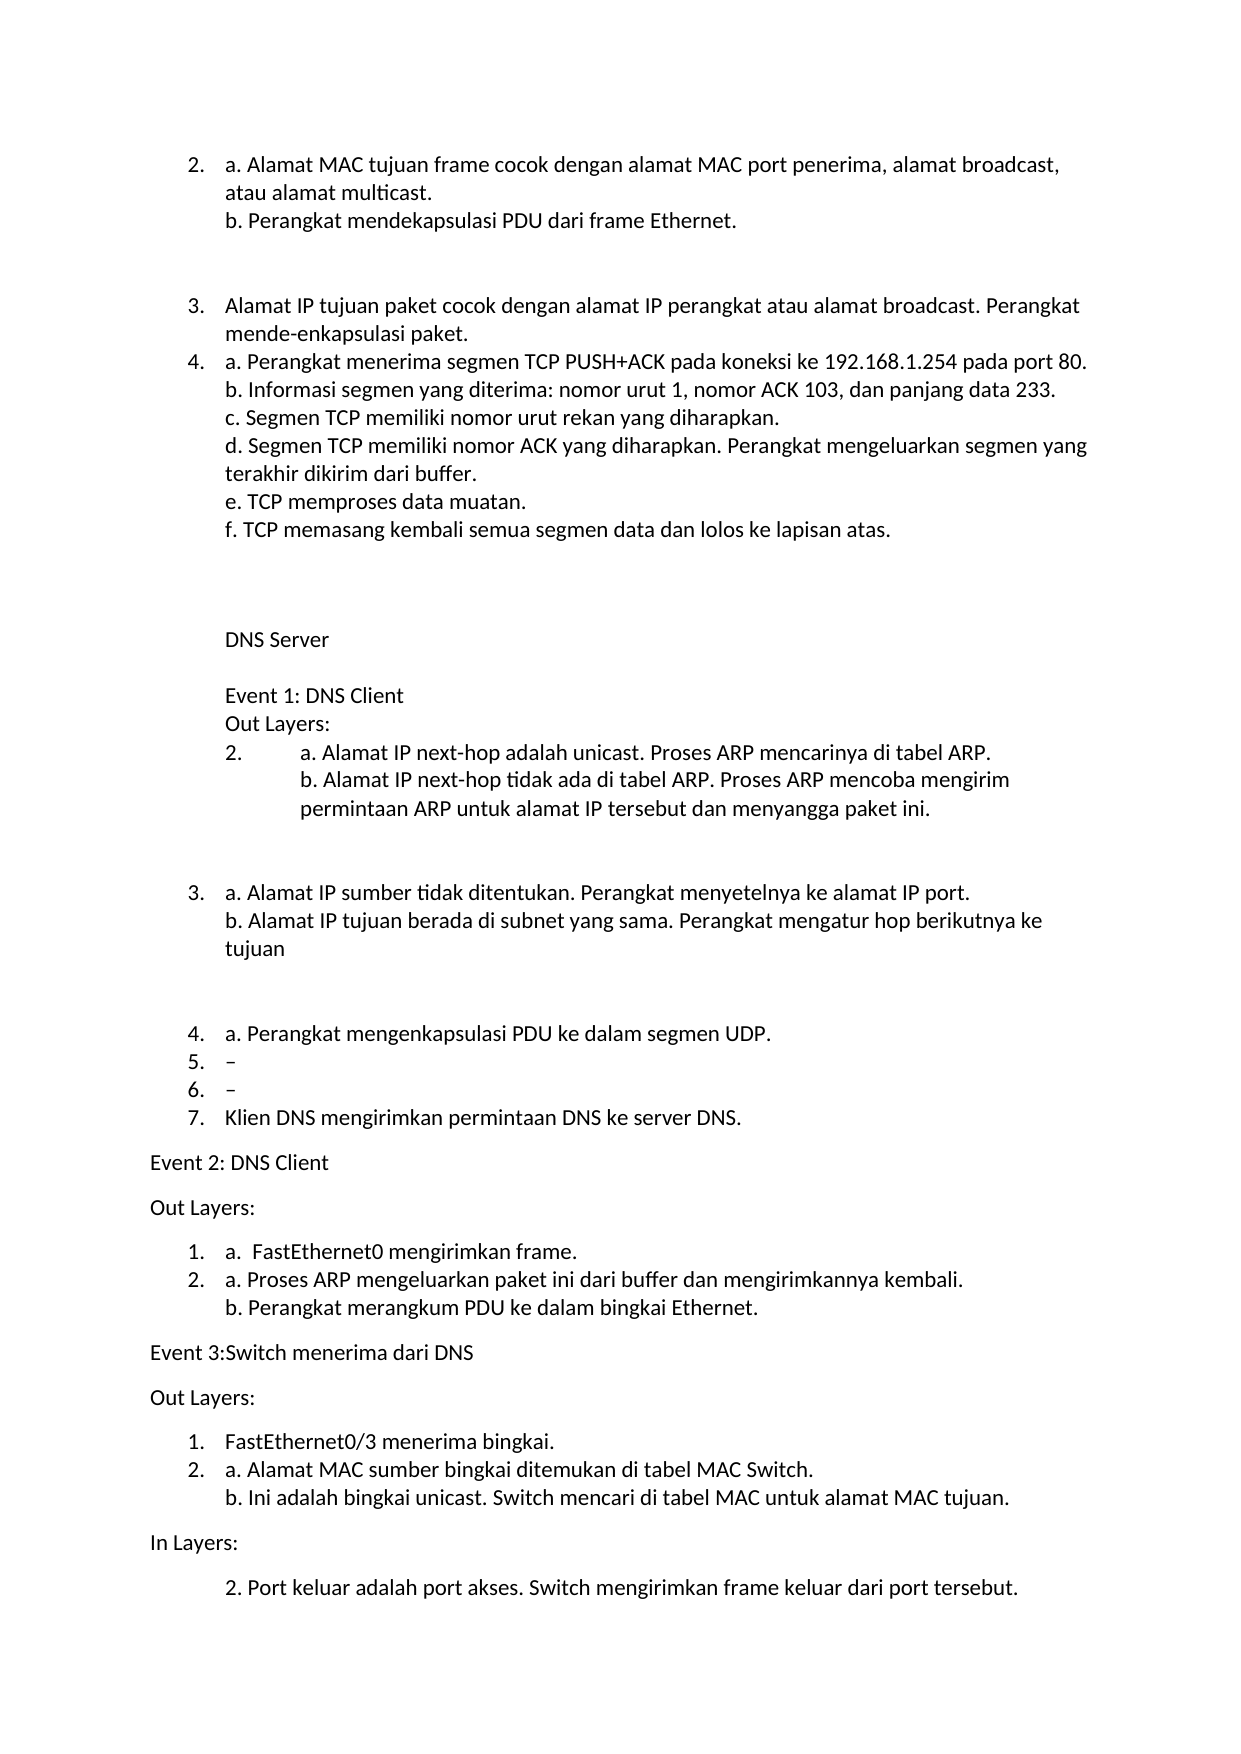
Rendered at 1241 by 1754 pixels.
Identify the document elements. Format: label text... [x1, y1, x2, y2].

list Klien DNS mengirimkan permintaan DNS ke server DNS. [187, 1103, 1090, 1131]
text c. Segmen TCP memiliki nomor urut rekan yang diharapkan. [225, 403, 1090, 431]
text DNS Server [225, 625, 1090, 653]
text Event 3:Switch menerima dari DNS [150, 1338, 1090, 1366]
list a. Perangkat menerima segmen TCP PUSH+ACK pada koneksi ke 192.168.1.254 pada port 80. [187, 347, 1090, 375]
list a. Alamat MAC sumber bingkai ditemukan di tabel MAC Switch. [187, 1456, 1090, 1483]
text b. Perangkat mendekapsulasi PDU dari frame Ethernet. [225, 206, 1090, 234]
text b. Alamat IP tujuan berada di subnet yang sama. Perangkat mengatur hop berikutnya ke tujuan [225, 906, 1090, 962]
text 2. a. Alamat IP next-hop adalah unicast. Proses ARP mencarinya di tabel ARP. [225, 738, 1090, 766]
text Out Layers: [150, 1193, 1090, 1221]
list a. FastEthernet0 mengirimkan frame. [187, 1237, 1090, 1265]
text Event 1: DNS Client [225, 682, 1090, 709]
text Out Layers: [225, 709, 1090, 738]
list – [187, 1047, 1090, 1075]
text f. TCP memasang kembali semua segmen data dan lolos ke lapisan atas. [225, 515, 1090, 543]
list a. Alamat MAC tujuan frame cocok dengan alamat MAC port penerima, alamat broadcast, atau alamat multicast. [187, 150, 1090, 206]
list Alamat IP tujuan paket cocok dengan alamat IP perangkat atau alamat broadcast. Perangkat mende-enkapsulasi paket. [187, 291, 1090, 347]
list – [187, 1075, 1090, 1103]
list a. Proses ARP mengeluarkan paket ini dari buffer dan mengirimkannya kembali. [187, 1265, 1090, 1293]
list a. Alamat IP sumber tidak ditentukan. Perangkat menyetelnya ke alamat IP port. [187, 878, 1090, 906]
text Out Layers: [150, 1383, 1090, 1411]
text b. Alamat IP next-hop tidak ada di tabel ARP. Proses ARP mencoba mengirim permintaan ARP untuk alamat IP tersebut dan menyangga paket ini. [300, 766, 1090, 822]
list a. Perangkat mengenkapsulasi PDU ke dalam segmen UDP. [187, 1019, 1090, 1047]
text b. Informasi segmen yang diterima: nomor urut 1, nomor ACK 103, dan panjang data 233. [225, 375, 1090, 403]
text Event 2: DNS Client [150, 1148, 1090, 1176]
text b. Ini adalah bingkai unicast. Switch mencari di tabel MAC untuk alamat MAC tujuan. [225, 1483, 1090, 1512]
list FastEthernet0/3 menerima bingkai. [187, 1427, 1090, 1456]
text e. TCP memproses data muatan. [225, 487, 1090, 515]
text b. Perangkat merangkum PDU ke dalam bingkai Ethernet. [225, 1293, 1090, 1321]
text In Layers: [150, 1528, 1090, 1556]
text 2. Port keluar adalah port akses. Switch mengirimkan frame keluar dari port tersebut. [225, 1573, 1090, 1601]
text d. Segmen TCP memiliki nomor ACK yang diharapkan. Perangkat mengeluarkan segmen yang terakhir dikirim dari buffer. [225, 431, 1090, 487]
